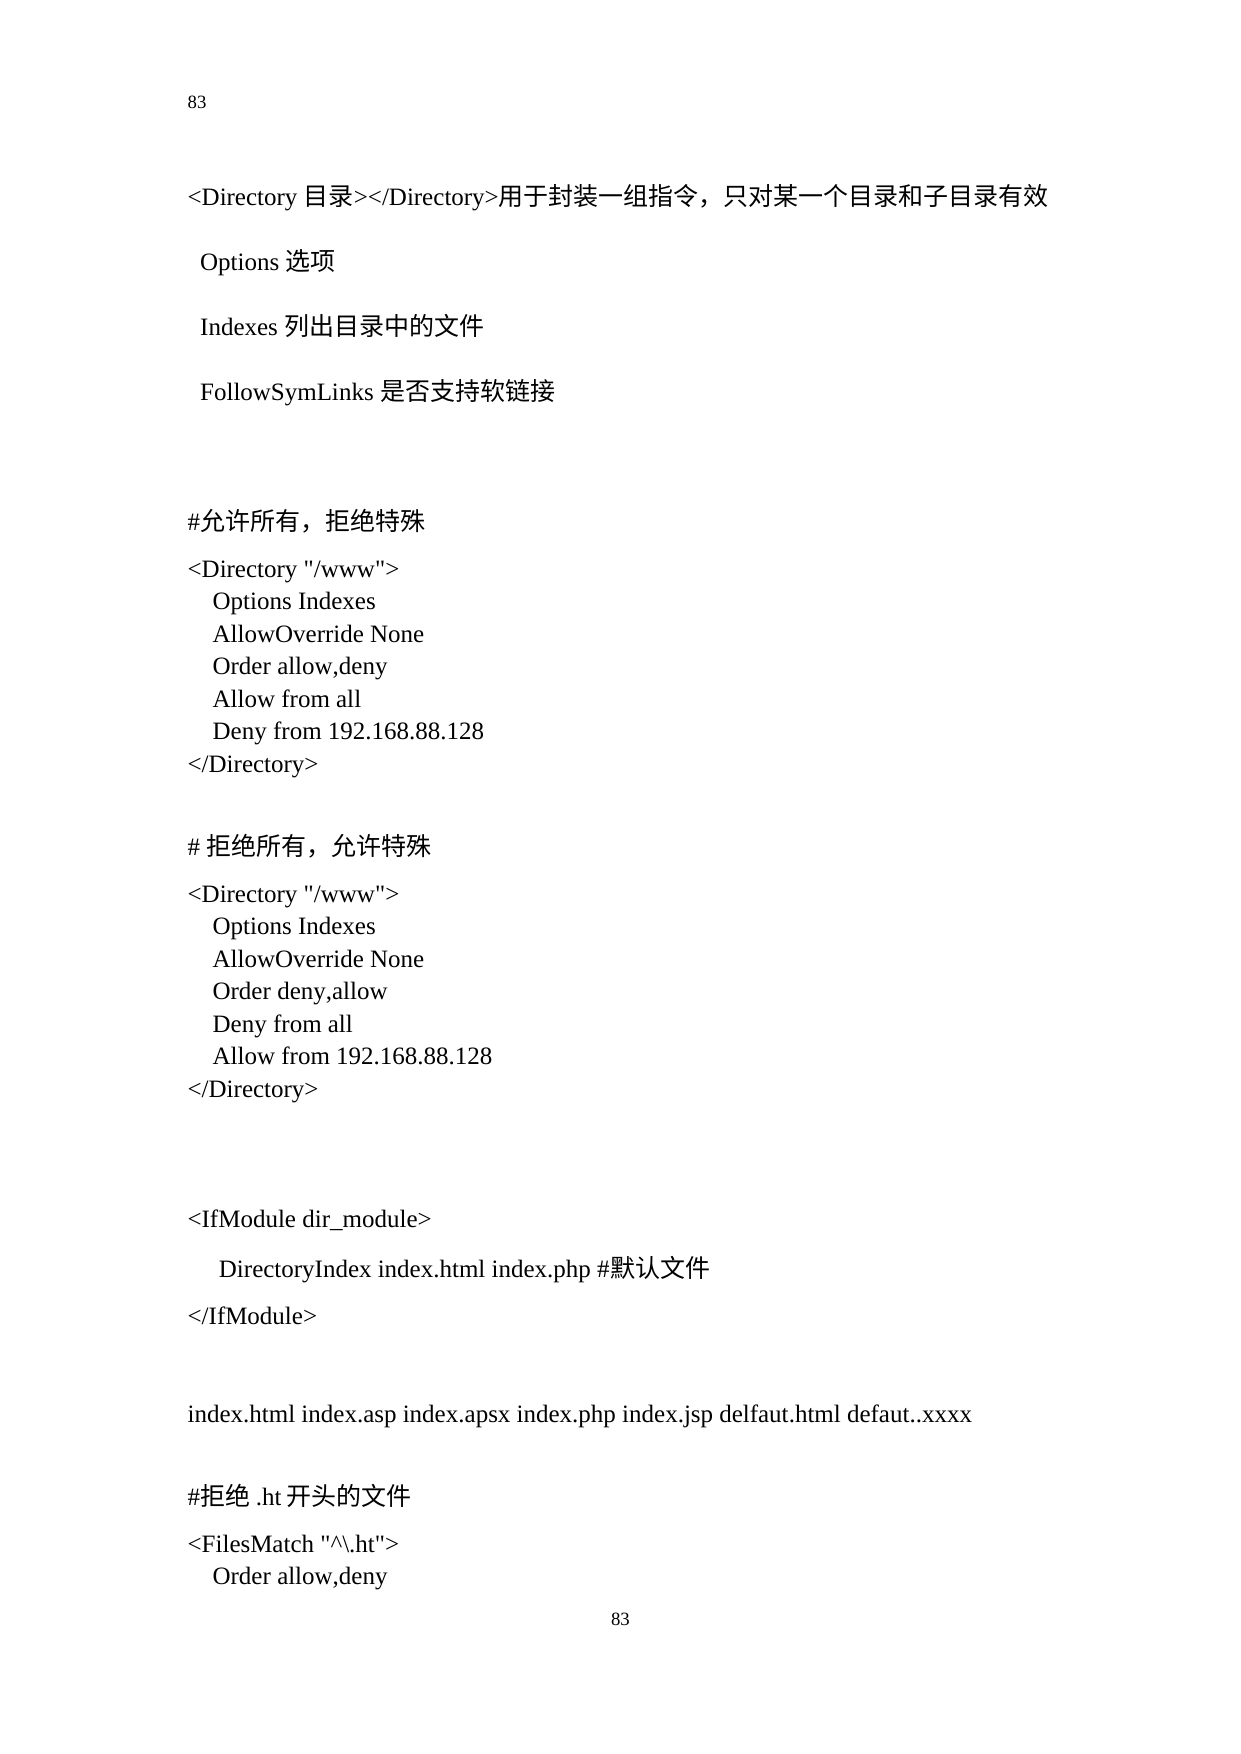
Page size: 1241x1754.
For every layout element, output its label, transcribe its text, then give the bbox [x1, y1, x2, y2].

text AllowOverride None [187, 617, 1053, 649]
text </Directory> [187, 747, 1053, 779]
text AllowOverride None [187, 942, 1053, 974]
text #允许所有，拒绝特殊 [187, 487, 1053, 552]
text # 拒绝所有，允许特殊 [187, 812, 1053, 877]
text </IfModule> [187, 1299, 1053, 1332]
text <FilesMatch "^\.ht"> [187, 1527, 1053, 1559]
text index.html index.asp index.apsx index.php index.jsp delfaut.html defaut..xxxx [187, 1397, 1053, 1429]
text Options Indexes [187, 909, 1053, 942]
text Allow from 192.168.88.128 [187, 1039, 1053, 1072]
text Deny from 192.168.88.128 [187, 714, 1053, 747]
text Options Indexes [187, 584, 1053, 617]
text <Directory "/www"> [187, 552, 1053, 584]
text <Directory 目录></Directory>用于封装一组指令，只对某一个目录和子目录有效 [187, 162, 1053, 227]
text Indexes 列出目录中的文件 [187, 292, 1053, 357]
text Order allow,deny [187, 1559, 1053, 1592]
text Allow from all [187, 682, 1053, 714]
text Deny from all [187, 1007, 1053, 1039]
text <Directory "/www"> [187, 877, 1053, 909]
text Options 选项 [187, 227, 1053, 292]
text </Directory> [187, 1072, 1053, 1104]
text Order deny,allow [187, 974, 1053, 1007]
text Order allow,deny [187, 649, 1053, 682]
text DirectoryIndex index.html index.php #默认文件 [187, 1234, 1053, 1299]
text <IfModule dir_module> [187, 1202, 1053, 1234]
text #拒绝 .ht开头的文件 [187, 1462, 1053, 1527]
text FollowSymLinks 是否支持软链接 [187, 357, 1053, 422]
